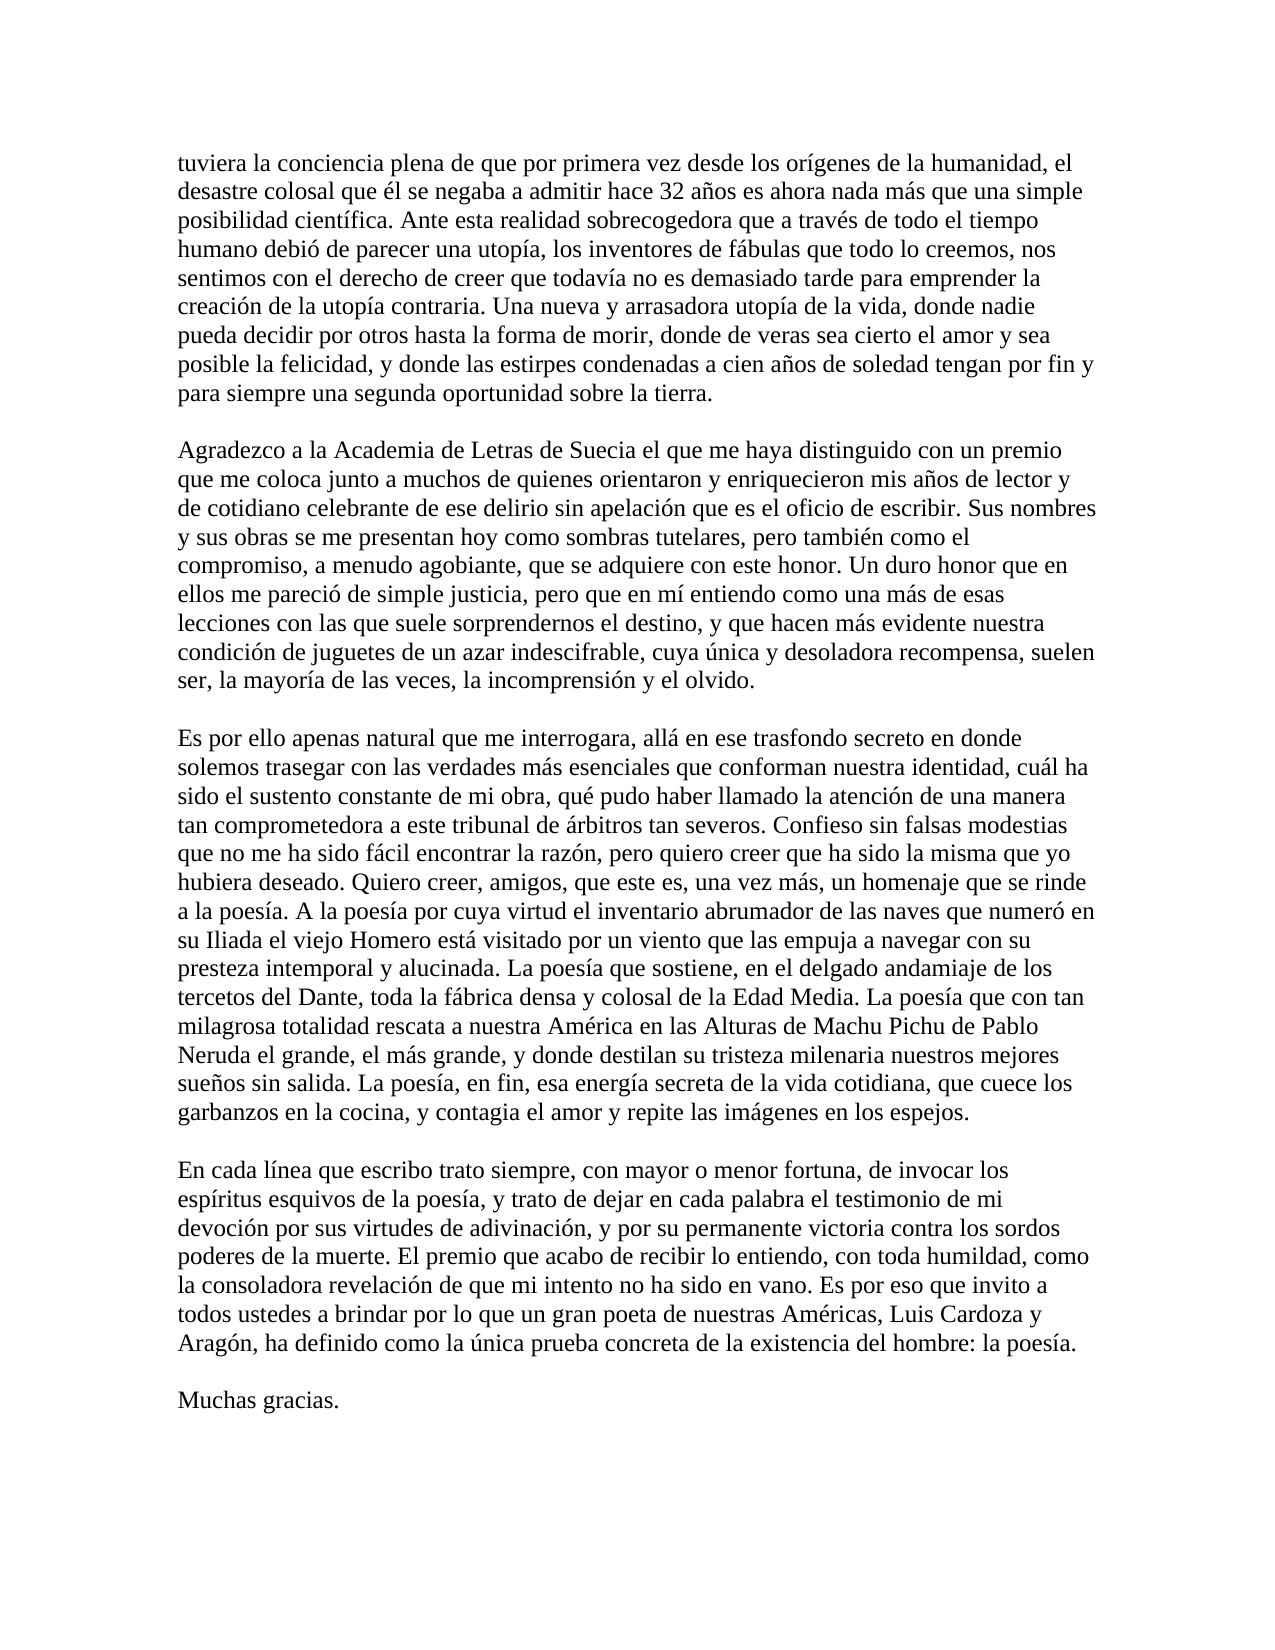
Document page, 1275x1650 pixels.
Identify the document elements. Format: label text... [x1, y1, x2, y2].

text Muchas gracias. [177, 1386, 1098, 1414]
text Es por ello apenas natural que me interrogara, allá en ese trasfondo secreto en donde solemos trasegar con las verdades más esenciales que conforman nuestra identidad, cuál ha sido el sustento constante de mi obra, qué pudo haber llamado la atención de una manera tan comprometedora a este tribunal de árbitros tan severos. Confieso sin falsas modestias que no me ha sido fácil encontrar la razón, pero quiero creer que ha sido la misma que yo hubiera deseado. Quiero creer, amigos, que este es, una vez más, un homenaje que se rinde a la poesía. A la poesía por cuya virtud el inventario abrumador de las naves que numeró en su Iliada el viejo Homero está visitado por un viento que las empuja a navegar con su presteza intemporal y alucinada. La poesía que sostiene, en el delgado andamiaje de los tercetos del Dante, toda la fábrica densa y colosal de la Edad Media. La poesía que con tan milagrosa totalidad rescata a nuestra América en las Alturas de Machu Pichu de Pablo Neruda el grande, el más grande, y donde destilan su tristeza milenaria nuestros mejores sueños sin salida. La poesía, en fin, esa energía secreta de la vida cotidiana, que cuece los garbanzos en la cocina, y contagia el amor y repite las imágenes en los espejos. [177, 723, 1098, 1126]
text En cada línea que escribo trato siempre, con mayor o menor fortuna, de invocar los espíritus esquivos de la poesía, y trato de dejar en cada palabra el testimonio de mi devoción por sus virtudes de adivinación, y por su permanente victoria contra los sordos poderes de la muerte. El premio que acabo de recibir lo entiendo, con toda humildad, como la consoladora revelación de que mi intento no ha sido en vano. Es por eso que invito a todos ustedes a brindar por lo que un gran poeta de nuestras Américas, Luis Cardoza y Aragón, ha definido como la única prueba concreta de la existencia del hombre: la poesía. [177, 1155, 1098, 1356]
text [177, 148, 1098, 406]
text Agradezco a la Academia de Letras de Suecia el que me haya distinguido con un premio que me coloca junto a muchos de quienes orientaron y enriquecieron mis años de lector y de cotidiano celebrante de ese delirio sin apelación que es el oficio de escribir. Sus nombres y sus obras se me presentan hoy como sombras tutelares, pero también como el compromiso, a menudo agobiante, que se adquiere con este honor. Un duro honor que en ellos me pareció de simple justicia, pero que en mí entiendo como una más de esas lecciones con las que suele sorprendernos el destino, y que hacen más evidente nuestra condición de juguetes de un azar indescifrable, cuya única y desoladora recompensa, suelen ser, la mayoría de las veces, la incomprensión y el olvido. [177, 436, 1098, 694]
